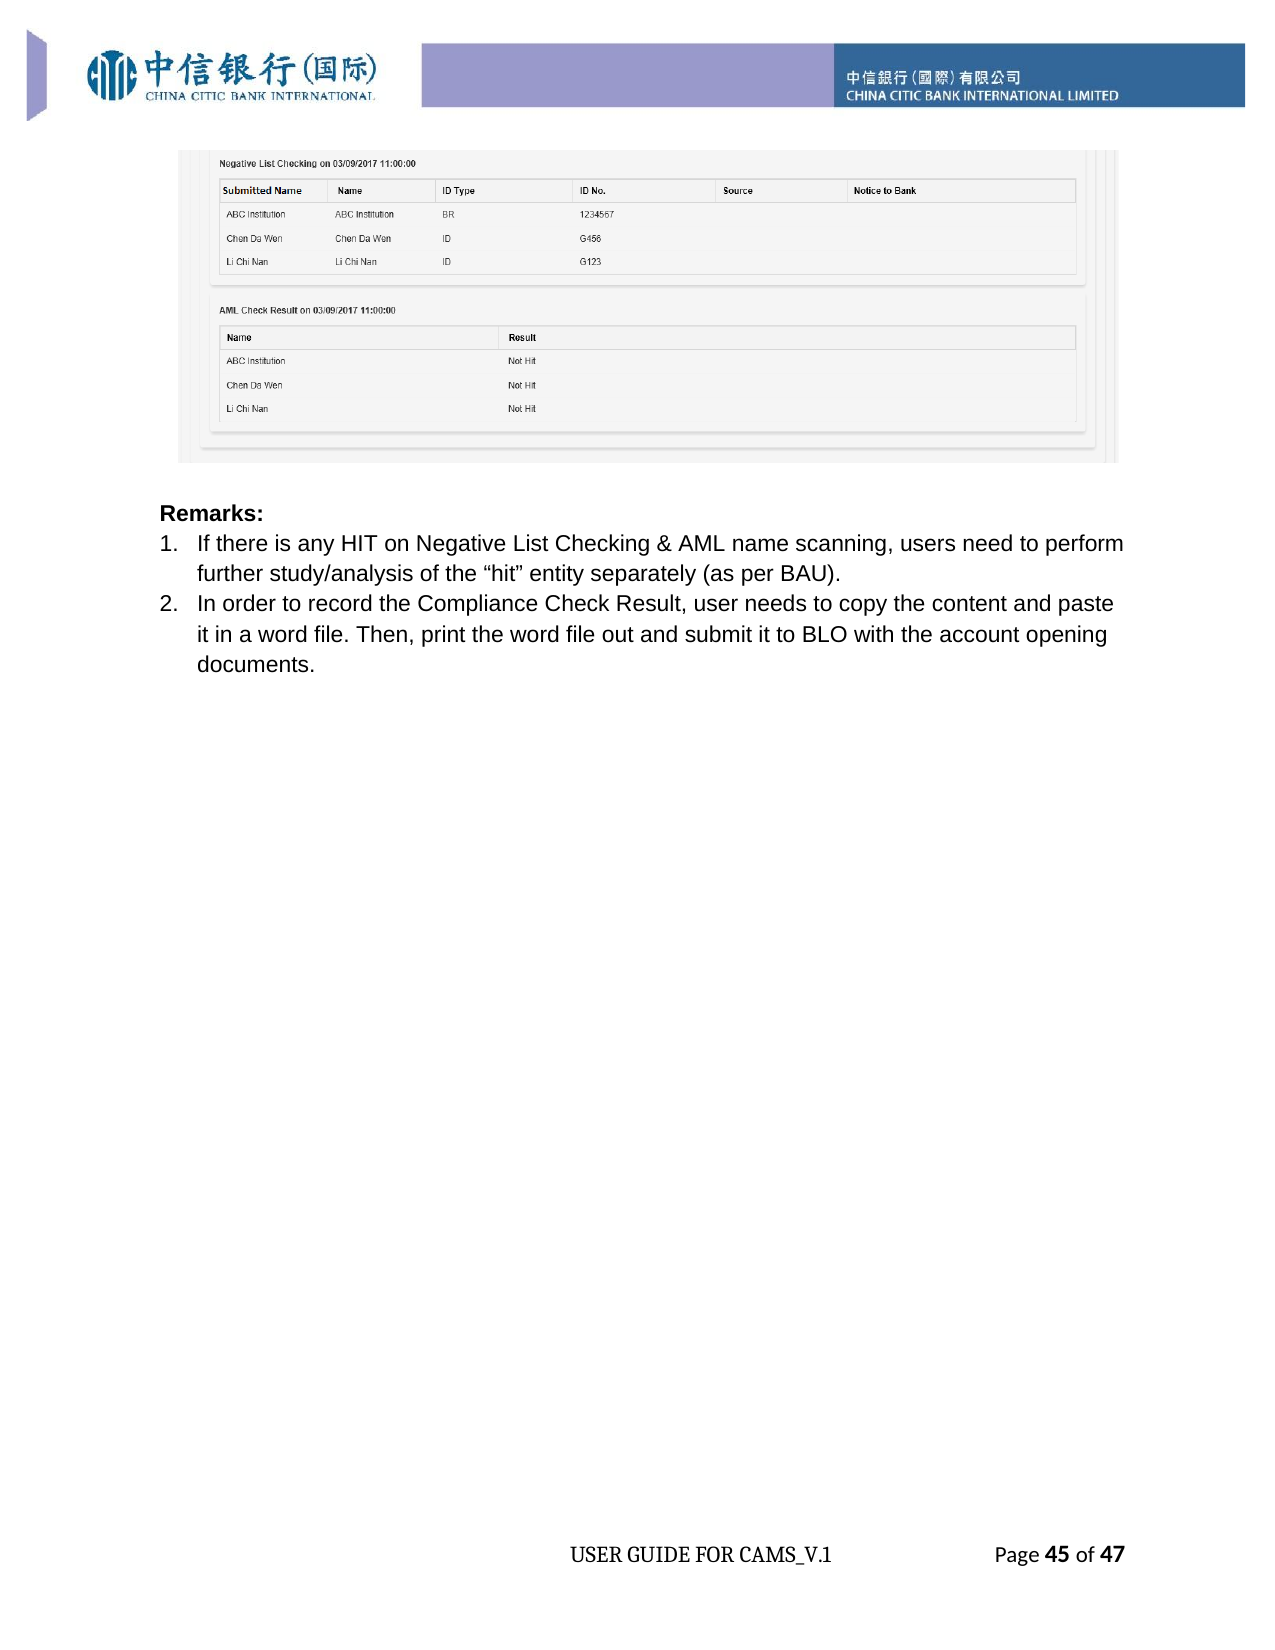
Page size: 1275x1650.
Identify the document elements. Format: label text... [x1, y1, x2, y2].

picture [26, 28, 1246, 121]
list If there is any HIT on Negative List Checking & AML name scanning, users need to perform further study/analysis of the “hit” entity separately (as per BAU). [159, 530, 1125, 586]
picture [178, 150, 1119, 463]
list Remarks: [159, 500, 1125, 526]
list In order to record the Compliance Check Result, user needs to copy the content and paste it in a word file. Then, print the word file out and submit it to BLO with the account opening documents. [159, 590, 1125, 677]
